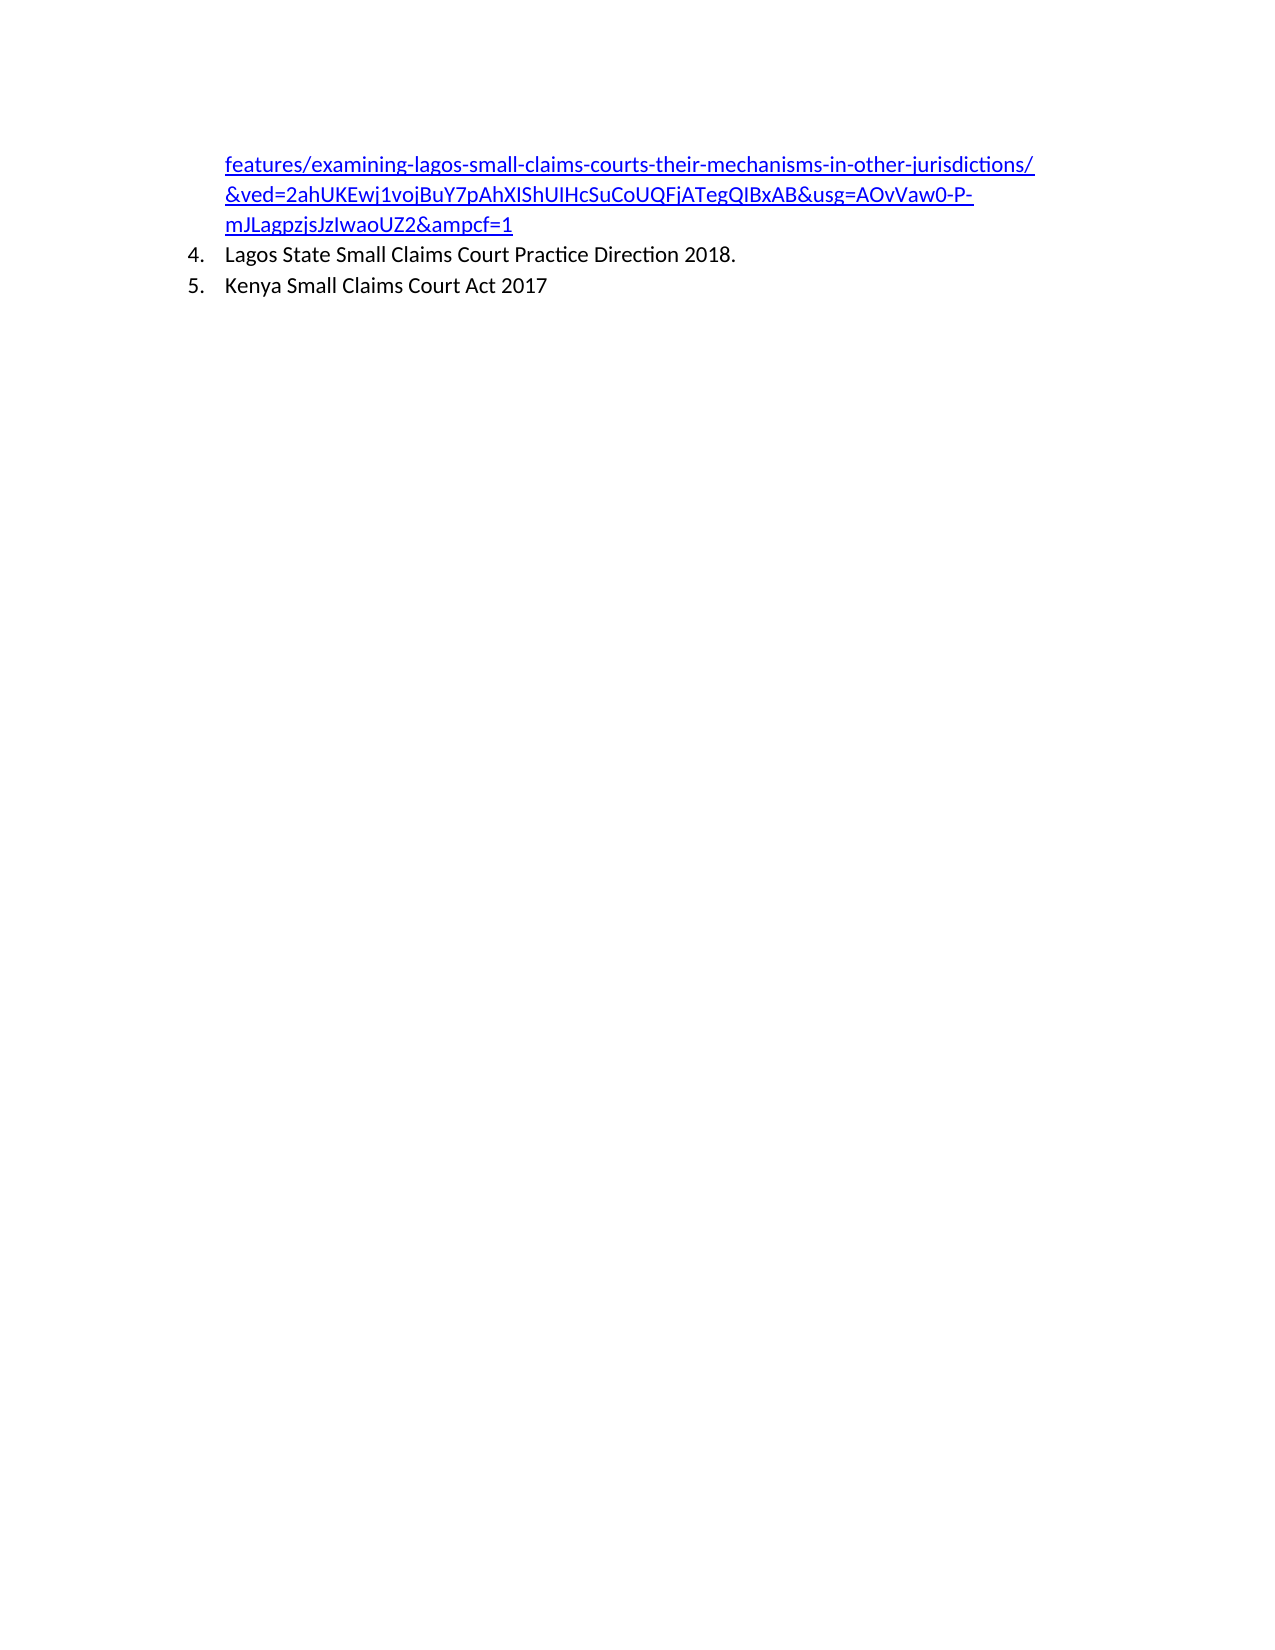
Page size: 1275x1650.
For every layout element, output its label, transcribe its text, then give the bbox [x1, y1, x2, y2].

list Kenya Small Claims Court Act 2017 [187, 271, 1125, 299]
list Lagos State Small Claims Court Practice Direction 2018. [187, 241, 1125, 269]
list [187, 150, 1125, 238]
